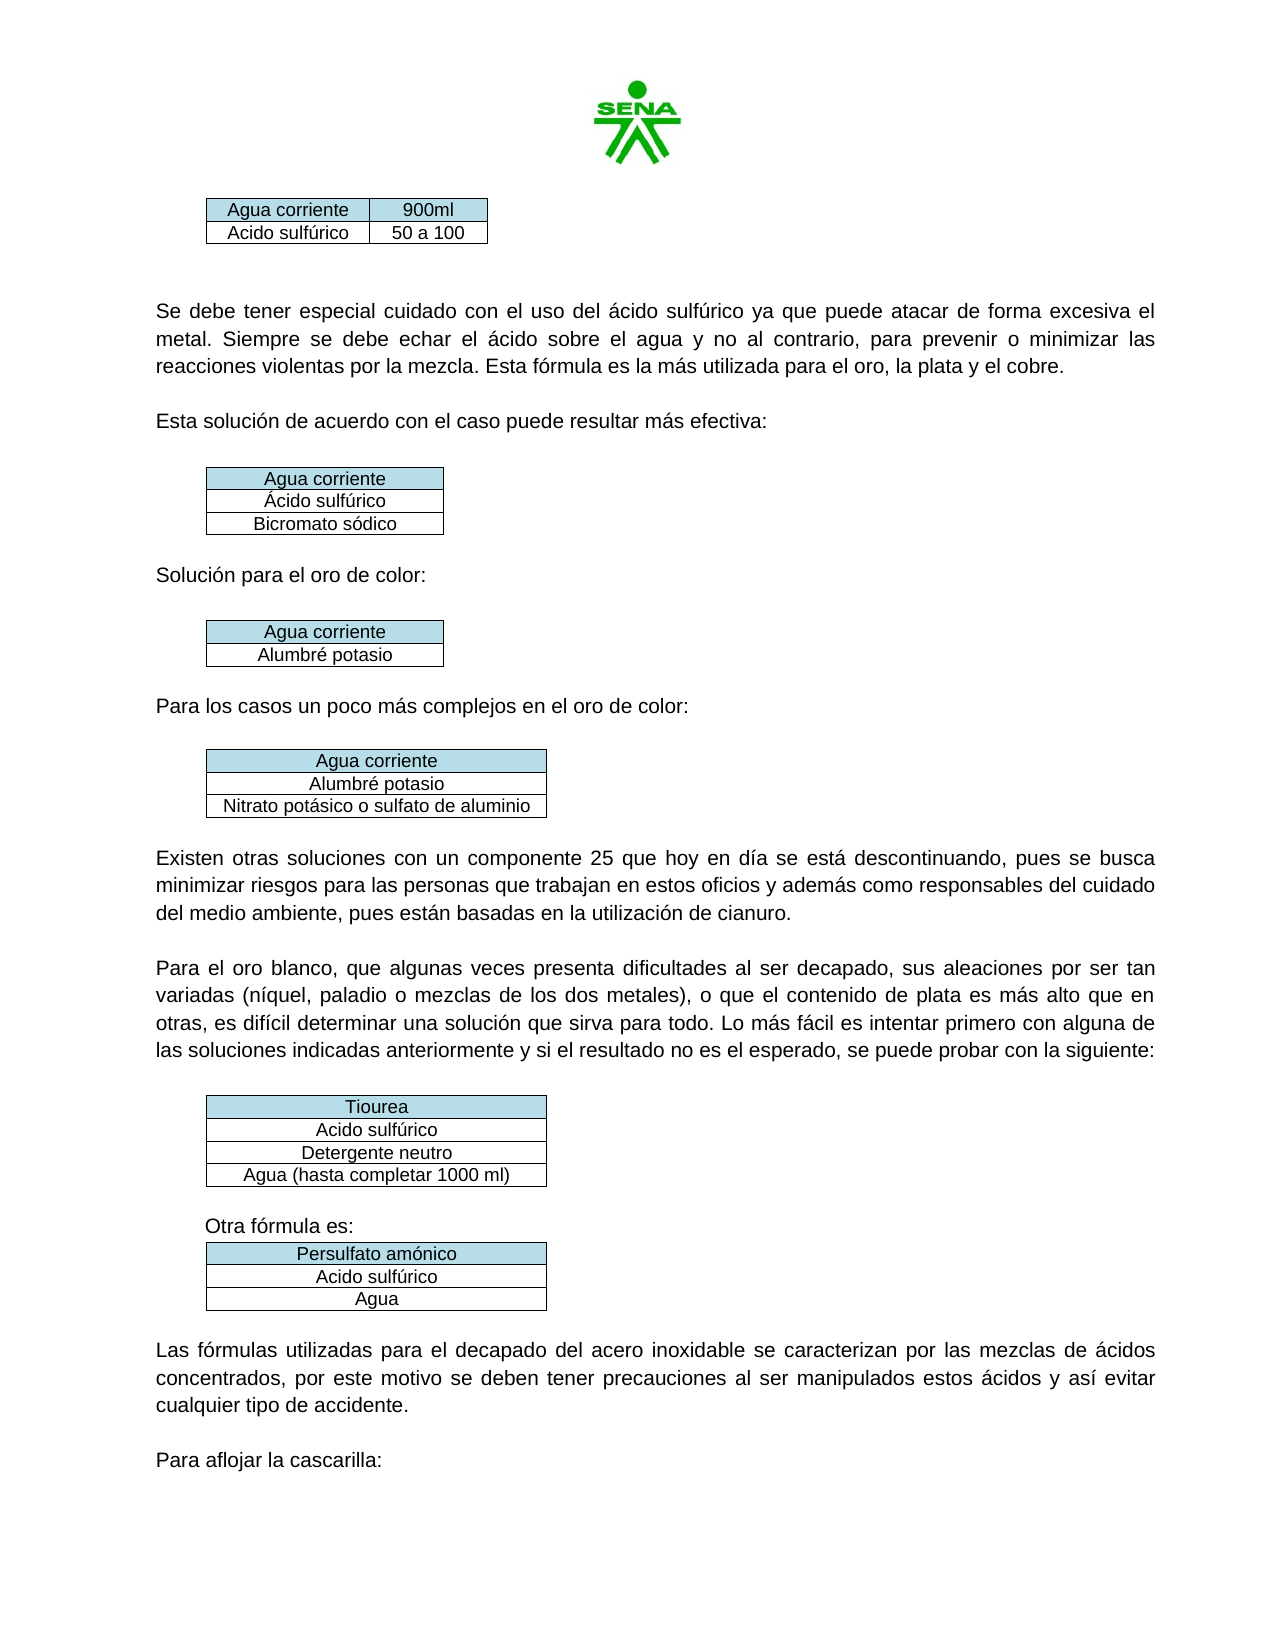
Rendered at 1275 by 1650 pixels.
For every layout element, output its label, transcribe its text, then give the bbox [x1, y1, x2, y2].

table_cell Alumbré potasio [207, 644, 443, 666]
table_cell Agua (hasta completar 1000 ml) [207, 1164, 546, 1186]
text Para el oro blanco, que algunas veces presenta dificultades al ser decapado, sus aleaciones por ser tan variadas (níquel, paladio o mezclas de los dos metales), o que el contenido de plata es más alto que en otras, es difícil determinar una solución que sirva para todo. Lo más fácil es intentar primero con alguna de las soluciones indicadas anteriormente y si el resultado no es el esperado, se puede probar con la siguiente: [156, 955, 1157, 1062]
picture [588, 75, 687, 172]
table_header Agua corriente [207, 750, 546, 772]
table_header Agua corriente [207, 621, 443, 643]
table_header 900ml [370, 199, 487, 221]
table_header Persulfato amónico [207, 1243, 546, 1264]
table_cell Acido sulfúrico [207, 1265, 546, 1287]
table_cell Bicromato sódico [207, 513, 443, 534]
table_cell Ácido sulfúrico [207, 490, 443, 512]
table_cell 50 a 100 [370, 222, 487, 243]
text Para aflojar la cascarilla: [118, 1448, 1157, 1472]
table_header Agua corriente [207, 199, 369, 221]
table_header Tiourea [207, 1096, 546, 1118]
text Existen otras soluciones con un componente 25 que hoy en día se está descontinuando, pues se busca minimizar riesgos para las personas que trabajan en estos oficios y además como responsables del cuidado del medio ambiente, pues están basadas en la utilización de cianuro. [156, 845, 1157, 924]
table_cell Acido sulfúrico [207, 222, 369, 243]
text Las fórmulas utilizadas para el decapado del acero inoxidable se caracterizan por las mezclas de ácidos concentrados, por este motivo se deben tener precauciones al ser manipulados estos ácidos y así evitar cualquier tipo de accidente. [156, 1338, 1157, 1417]
text Esta solución de acuerdo con el caso puede resultar más efectiva: [156, 409, 1157, 433]
table_cell Alumbré potasio [207, 773, 546, 794]
table_cell Agua [207, 1288, 546, 1309]
text Otra fórmula es: [156, 1214, 1157, 1238]
text Se debe tener especial cuidado con el uso del ácido sulfúrico ya que puede atacar de forma excesiva el metal. Siempre se debe echar el ácido sobre el agua y no al contrario, para prevenir o minimizar las reacciones violentas por la mezcla. Esta fórmula es la más utilizada para el oro, la plata y el cobre. [156, 299, 1157, 378]
table_header Agua corriente [207, 468, 443, 489]
table_cell Nitrato potásico o sulfato de aluminio [207, 795, 546, 817]
text Solución para el oro de color: [156, 563, 1157, 587]
text Para los casos un poco más complejos en el oro de color: [156, 694, 1157, 718]
table_cell Detergente neutro [207, 1142, 546, 1163]
table_cell Acido sulfúrico [207, 1119, 546, 1141]
